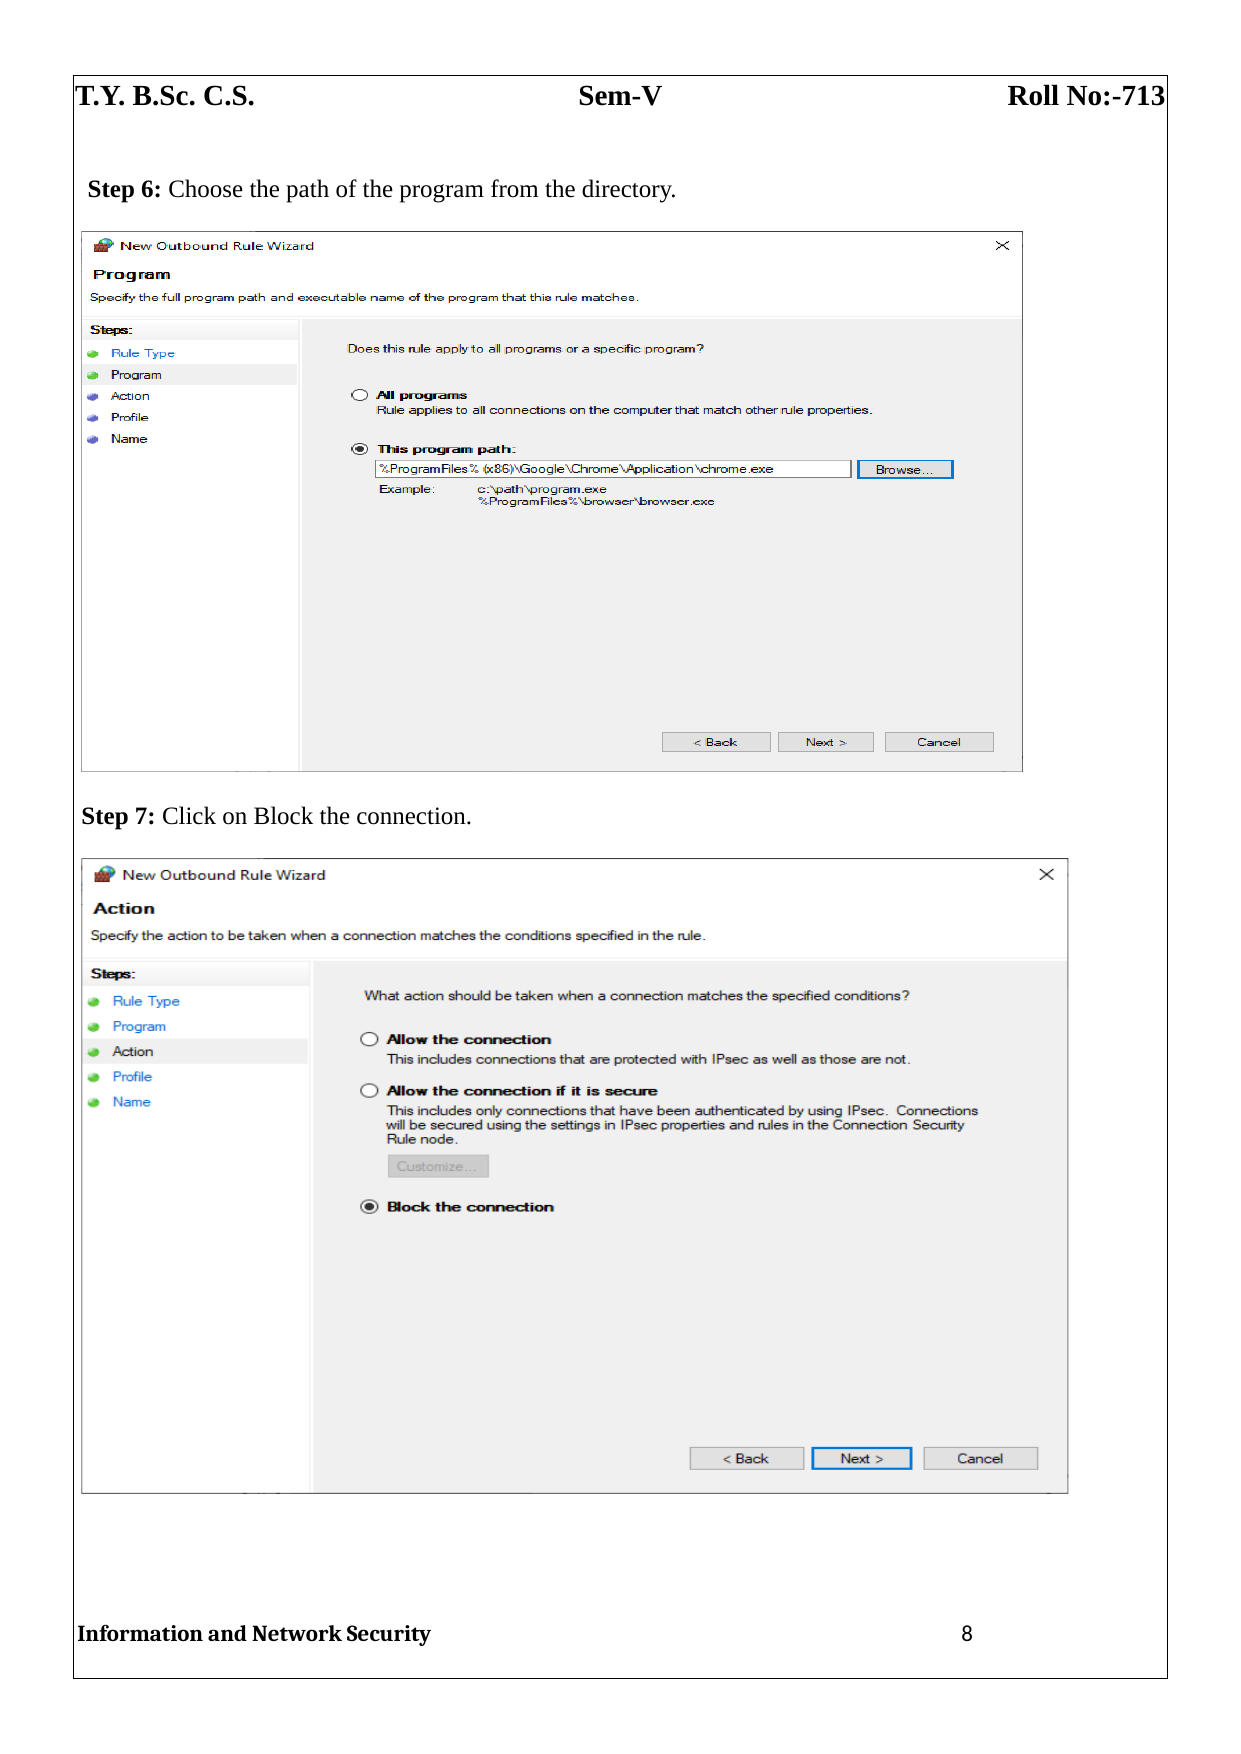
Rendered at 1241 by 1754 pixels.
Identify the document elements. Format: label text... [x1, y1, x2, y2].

picture [81, 858, 1069, 1494]
text Step 6: Choose the path of the program from the directory. [75, 174, 1165, 203]
text Step 7: Click on Block the connection. [75, 801, 1165, 829]
picture [81, 231, 1023, 772]
